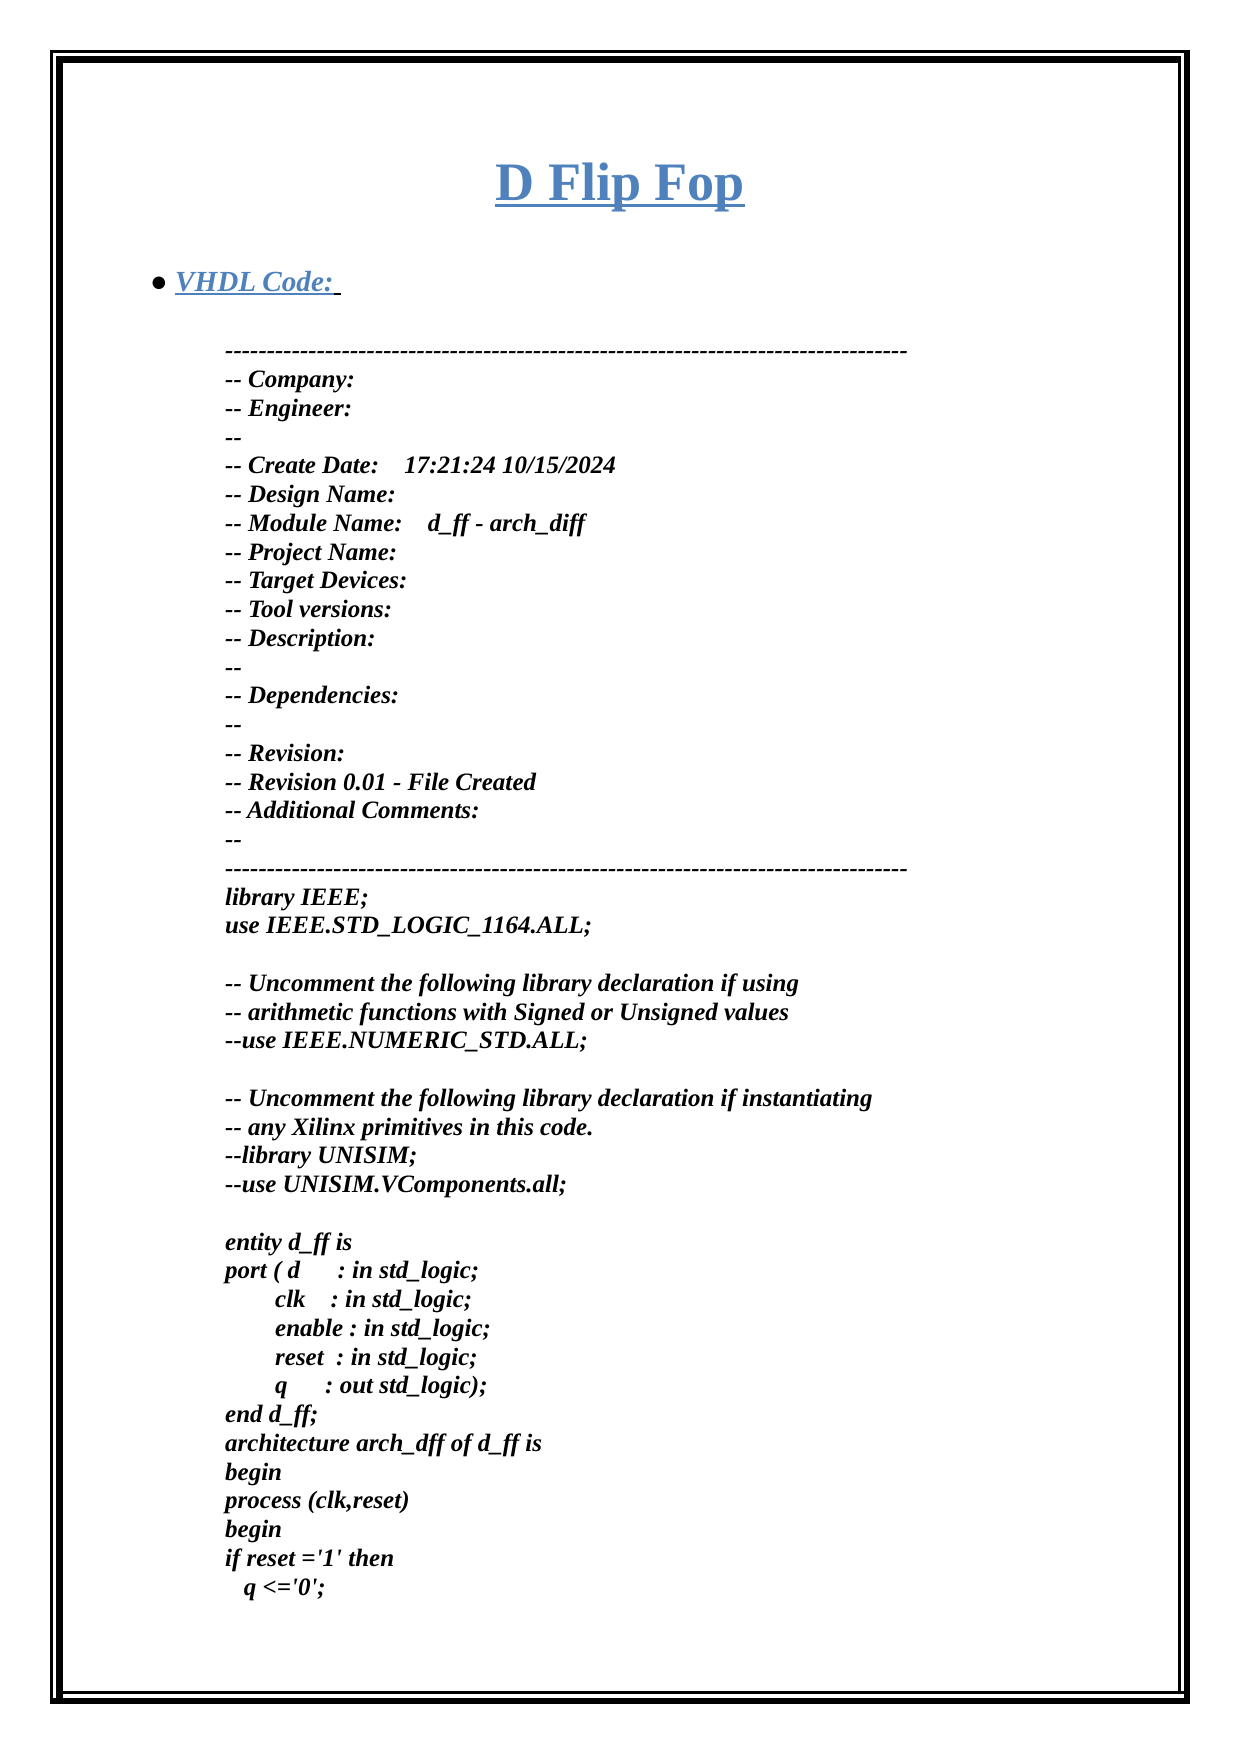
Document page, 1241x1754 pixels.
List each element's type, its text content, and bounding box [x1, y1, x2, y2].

list library IEEE; [225, 882, 1090, 910]
list architecture arch_dff of d_ff is [225, 1428, 1090, 1457]
list clk : in std_logic; [225, 1284, 1090, 1313]
list -- [225, 652, 1090, 680]
list -- Revision: [225, 738, 1090, 767]
list --use UNISIM.VComponents.all; [225, 1169, 1090, 1198]
list --use IEEE.NUMERIC_STD.ALL; [225, 1025, 1090, 1054]
list -- Module Name: d_ff - arch_diff [225, 508, 1090, 537]
list -- [225, 422, 1090, 450]
list -- Dependencies: [225, 680, 1090, 709]
list process (clk,reset) [225, 1485, 1090, 1514]
list q <='0'; [225, 1572, 1090, 1600]
list port ( d : in std_logic; [225, 1255, 1090, 1284]
list entity d_ff is [225, 1227, 1090, 1255]
list -- Uncomment the following library declaration if instantiating [225, 1083, 1090, 1112]
text D Flip Fop [150, 150, 1090, 212]
list -- Uncomment the following library declaration if using [225, 968, 1090, 997]
list enable : in std_logic; [225, 1313, 1090, 1342]
list begin [225, 1457, 1090, 1485]
list -- Company: [225, 364, 1090, 393]
list begin [225, 1514, 1090, 1543]
list ---------------------------------------------------------------------------------- [225, 335, 1090, 364]
list -- Design Name: [225, 479, 1090, 508]
list -- Revision 0.01 - File Created [225, 767, 1090, 795]
list -- any Xilinx primitives in this code. [225, 1112, 1090, 1140]
list -- Tool versions: [225, 594, 1090, 623]
list end d_ff; [225, 1399, 1090, 1428]
text ● VHDL Code: [150, 264, 1090, 298]
list -- [225, 824, 1090, 853]
list --library UNISIM; [225, 1140, 1090, 1169]
list -- Create Date: 17:21:24 10/15/2024 [225, 450, 1090, 479]
list -- Engineer: [225, 393, 1090, 422]
list -- Additional Comments: [225, 795, 1090, 824]
list if reset ='1' then [225, 1543, 1090, 1572]
list -- Target Devices: [225, 565, 1090, 594]
list ---------------------------------------------------------------------------------- [225, 853, 1090, 882]
list use IEEE.STD_LOGIC_1164.ALL; [225, 910, 1090, 939]
list reset : in std_logic; [225, 1342, 1090, 1370]
list -- Project Name: [225, 537, 1090, 565]
list -- arithmetic functions with Signed or Unsigned values [225, 997, 1090, 1025]
list -- Description: [225, 623, 1090, 652]
list q : out std_logic); [225, 1370, 1090, 1399]
list -- [225, 709, 1090, 738]
